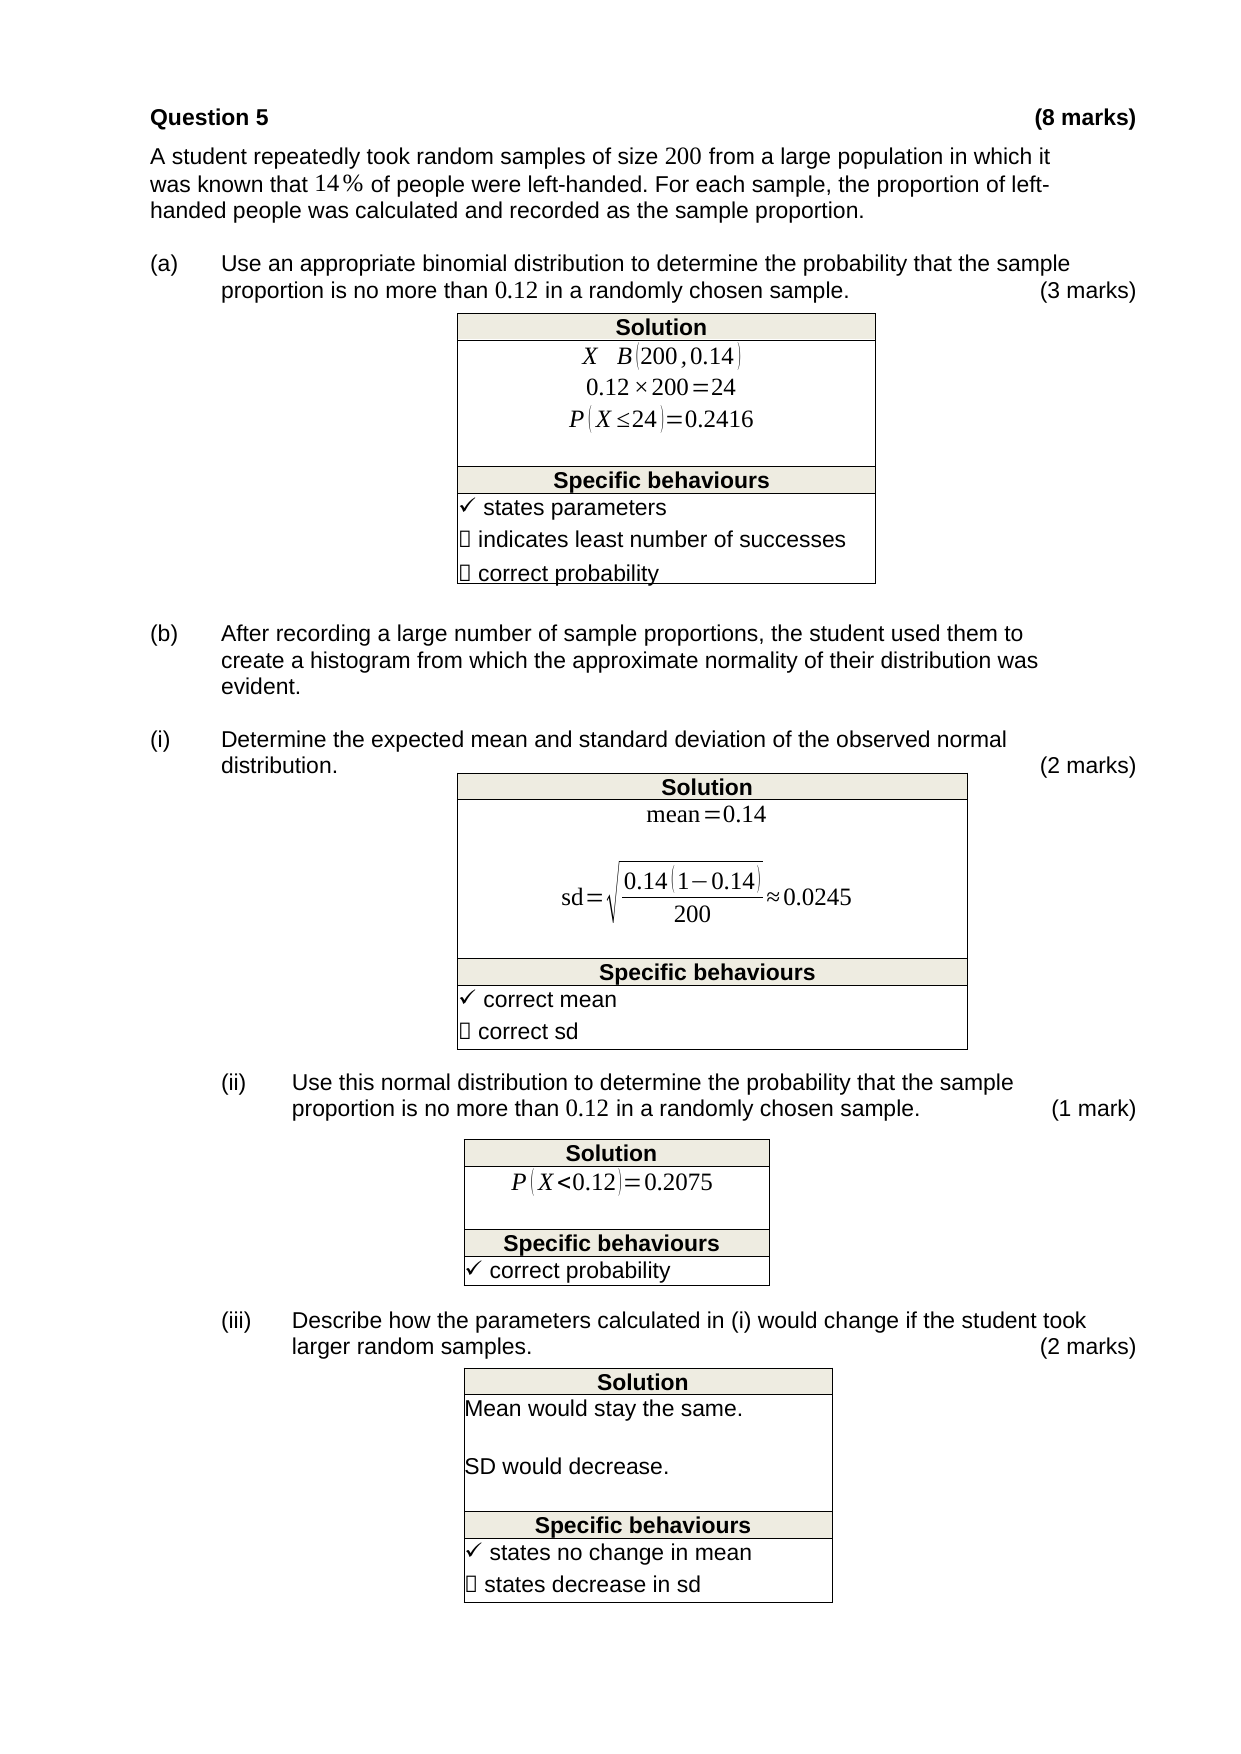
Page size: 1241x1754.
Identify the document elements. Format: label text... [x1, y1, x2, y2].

text (b) After recording a large number of sample proportions, the student used them to create a histogram from which the approximate normality of their distribution was evident. [150, 620, 1090, 699]
text (ii) Use this normal distribution to determine the probability that the sample proportion is no more than in a randomly chosen sample. (1 mark) [221, 1068, 1090, 1122]
text (a) Use an appropriate binomial distribution to determine the probability that the sample proportion is no more than in a randomly chosen sample. (3 marks) [150, 250, 1090, 304]
text (i) Determine the expected mean and standard deviation of the observed normal distribution. (2 marks) [150, 726, 1090, 778]
text Question 5 (8 marks) [150, 103, 1090, 130]
text (iii) Describe how the parameters calculated in (i) would change if the student took larger random samples. (2 marks) [221, 1307, 1090, 1359]
text A student repeatedly took random samples of size from a large population in which it was known that of people were left-handed. For each sample, the proportion of left-handed people was calculated and recorded as the sample proportion. [150, 142, 1090, 224]
